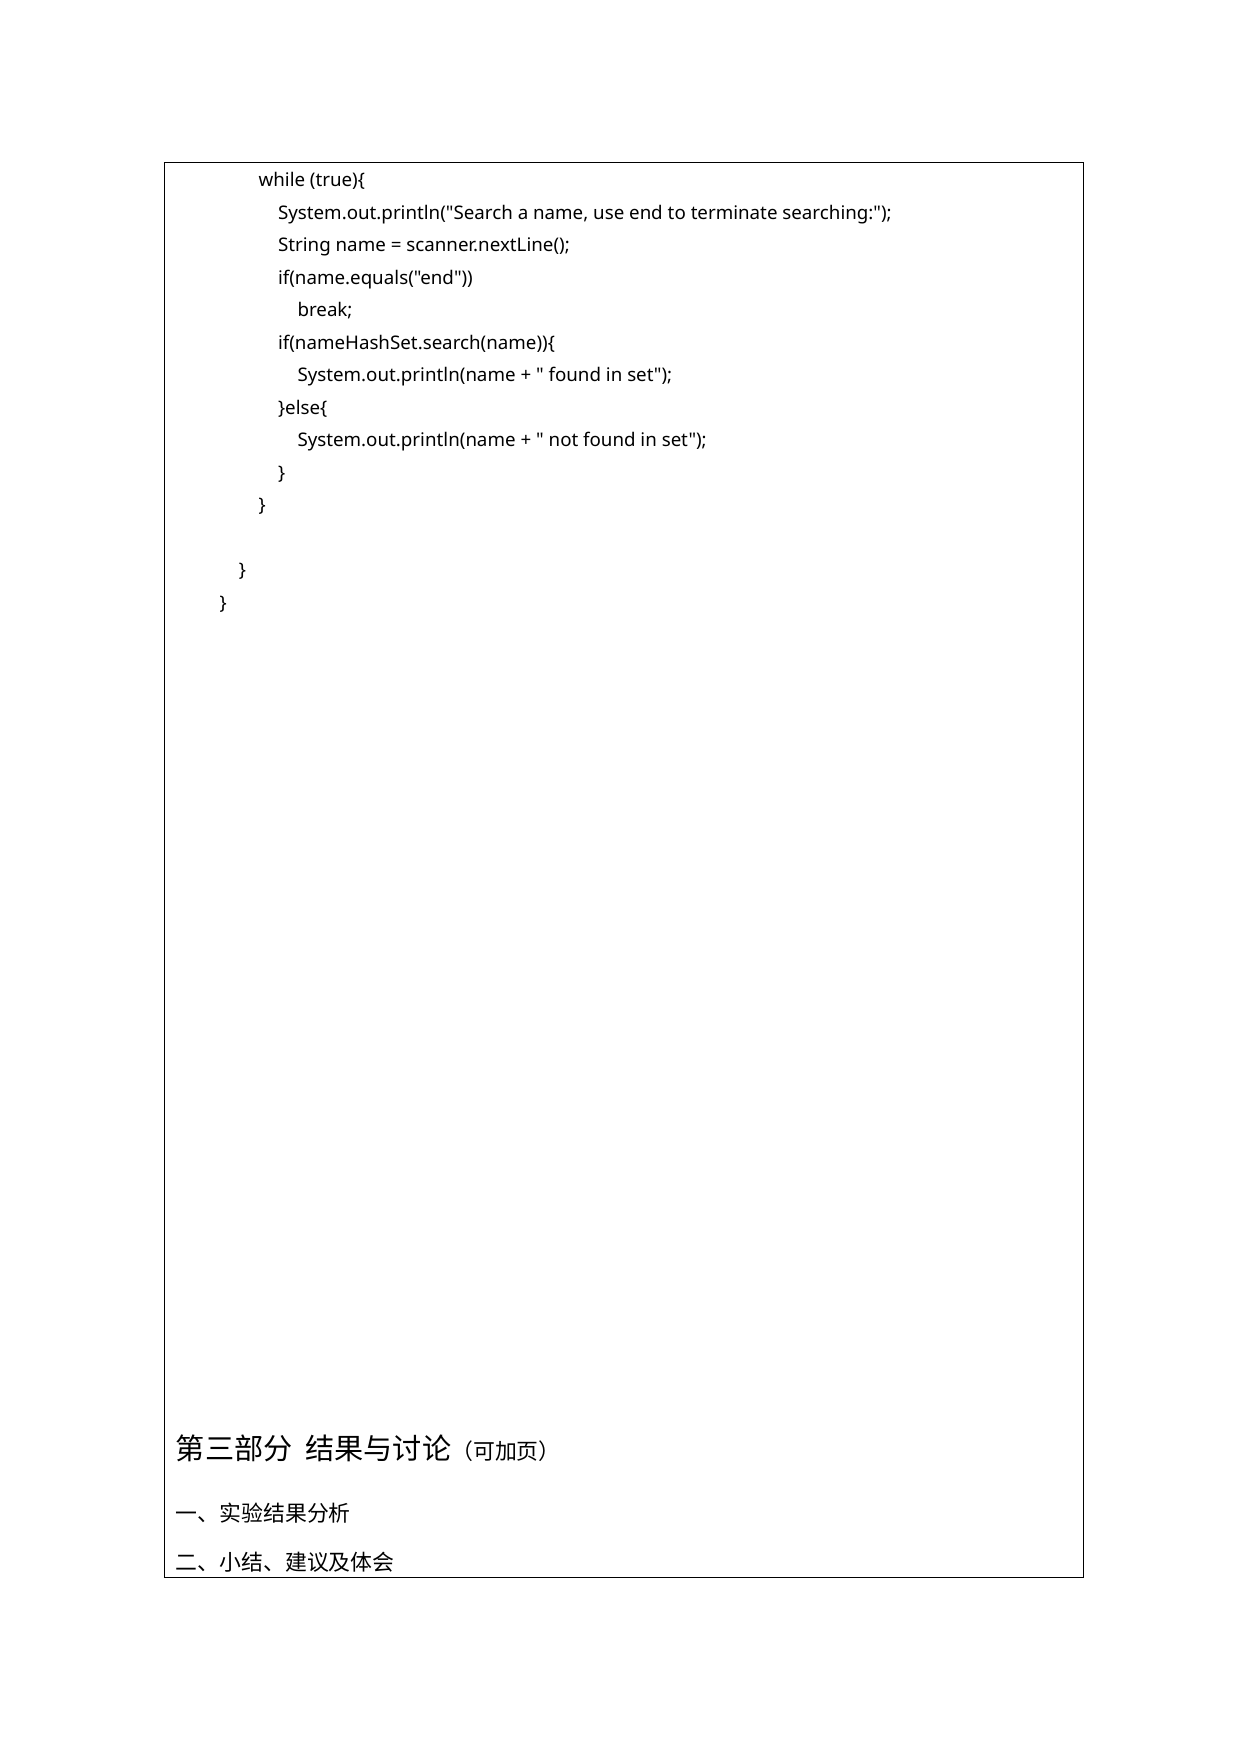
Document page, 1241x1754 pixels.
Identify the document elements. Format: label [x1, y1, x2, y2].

table_cell [165, 163, 1083, 1577]
